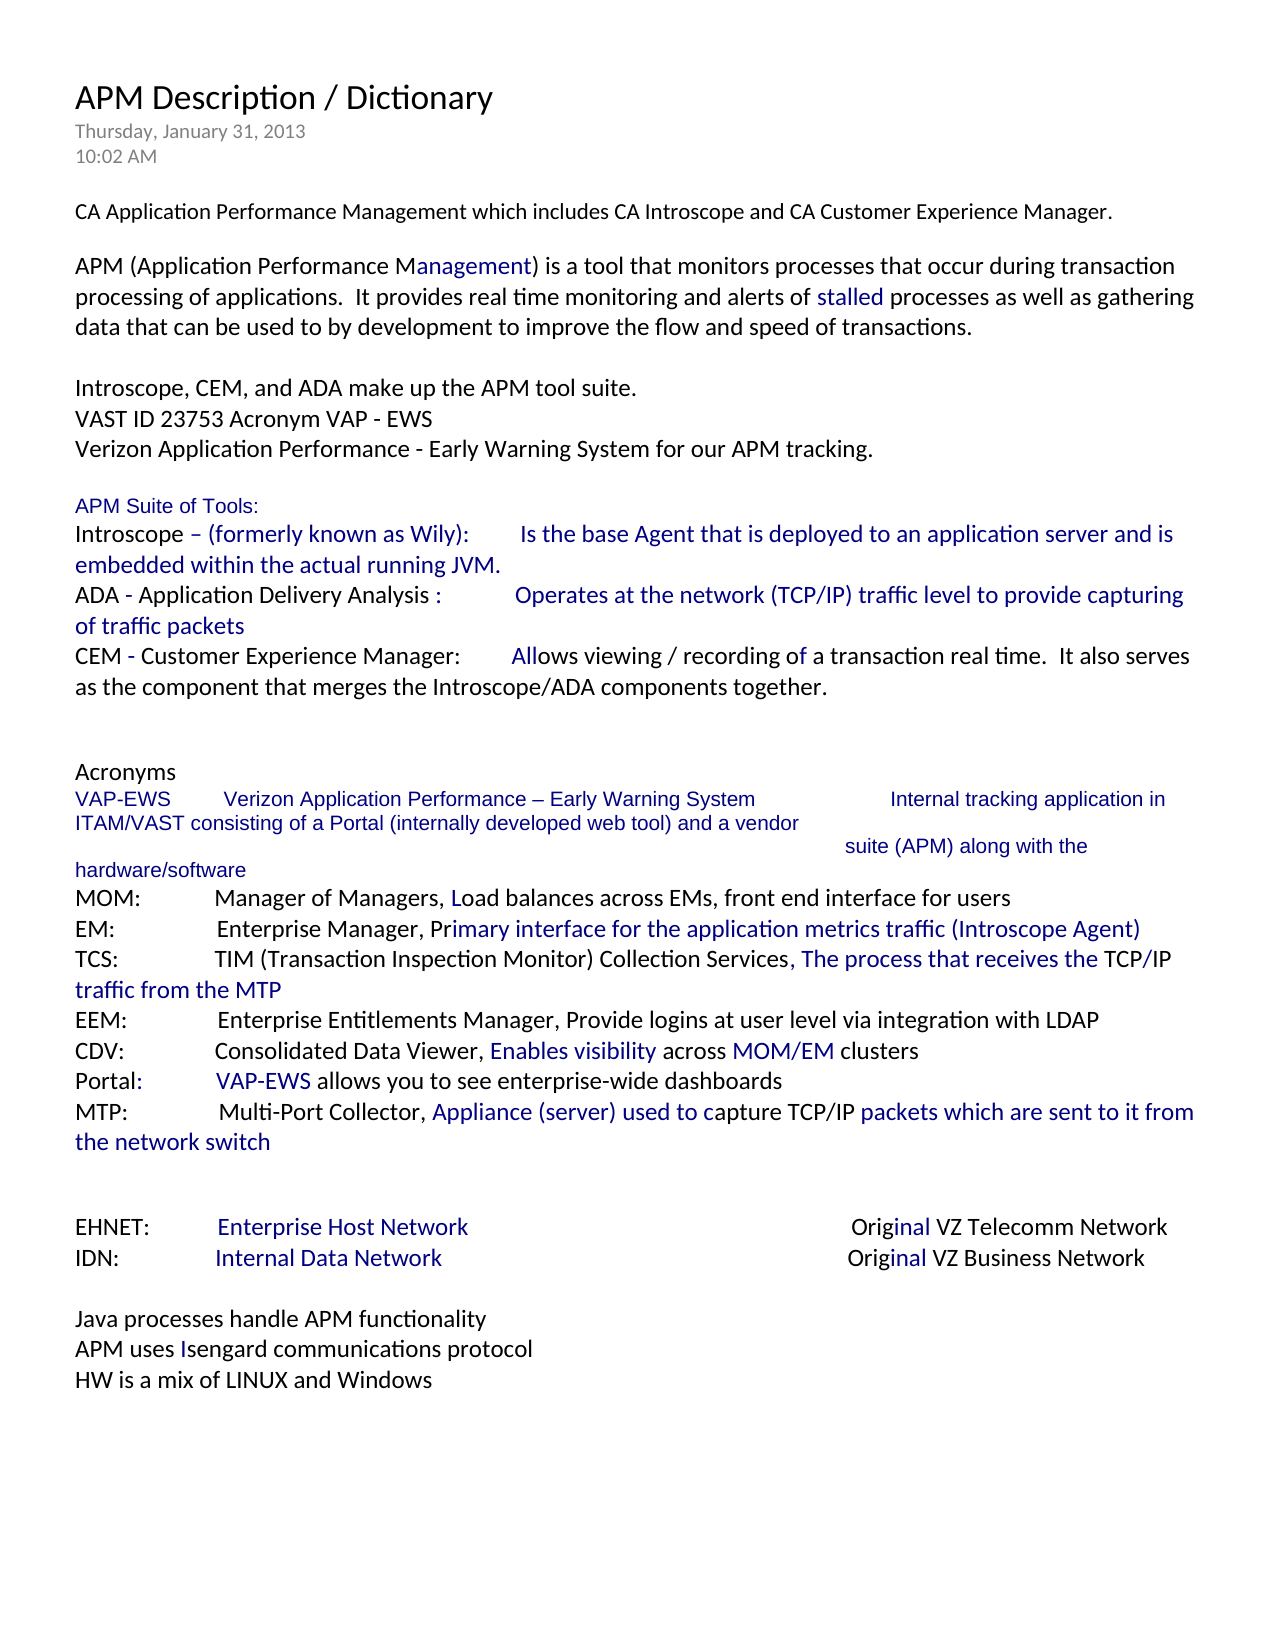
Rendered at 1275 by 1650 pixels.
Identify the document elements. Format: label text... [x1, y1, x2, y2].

text Introscope, CEM, and ADA make up the APM tool suite. [75, 372, 1200, 403]
text Portal: VAP-EWS allows you to see enterprise-wide dashboards [75, 1065, 1200, 1096]
text CA Application Performance Management which includes CA Introscope and CA Customer Experience Manager. [75, 197, 1200, 225]
text Acronyms [75, 756, 1200, 786]
text MTP: Multi-Port Collector, Appliance (server) used to capture TCP/IP packets which are sent to it from the network switch [75, 1096, 1200, 1157]
text Thursday, January 31, 2013 [75, 118, 1200, 144]
text Verizon Application Performance - Early Warning System for our APM tracking. [75, 433, 1200, 464]
text VAST ID 23753 Acronym VAP - EWS [75, 403, 1200, 433]
text Introscope – (formerly known as Wily): Is the base Agent that is deployed to an application server and is embedded within the actual running JVM. [75, 518, 1200, 579]
text suite (APM) along with the hardware/software [75, 834, 1200, 882]
text EEM: Enterprise Entitlements Manager, Provide logins at user level via integration with LDAP [75, 1004, 1200, 1035]
text IDN: Internal Data Network Original VZ Business Network [75, 1242, 1200, 1272]
text TCS: TIM (Transaction Inspection Monitor) Collection Services, The process that receives the TCP/IP traffic from the MTP [75, 943, 1200, 1004]
text CDV: Consolidated Data Viewer, Enables visibility across MOM/EM clusters [75, 1035, 1200, 1065]
text EM: Enterprise Manager, Primary interface for the application metrics traffic (Introscope Agent) [75, 913, 1200, 943]
text APM uses Isengard communications protocol [75, 1333, 1200, 1364]
text APM (Application Performance Management) is a tool that monitors processes that occur during transaction processing of applications. It provides real time monitoring and alerts of stalled processes as well as gathering data that can be used to by development to improve the flow and speed of transactions. [75, 250, 1200, 342]
text MOM: Manager of Managers, Load balances across EMs, front end interface for users [75, 882, 1200, 913]
text ADA - Application Delivery Analysis : Operates at the network (TCP/IP) traffic level to provide capturing of traffic packets [75, 579, 1200, 640]
text 10:02 AM [75, 144, 1200, 169]
text APM Description / Dictionary [75, 75, 1200, 118]
text Java processes handle APM functionality [75, 1303, 1200, 1333]
text HW is a mix of LINUX and Windows [75, 1364, 1200, 1394]
text APM Suite of Tools: [75, 494, 1200, 518]
text EHNET: Enterprise Host Network Original VZ Telecomm Network [75, 1211, 1200, 1242]
text VAP-EWS Verizon Application Performance – Early Warning System Internal tracking application in ITAM/VAST consisting of a Portal (internally developed web tool) and a vendor [75, 786, 1200, 834]
text CEM - Customer Experience Manager: Allows viewing / recording of a transaction real time. It also serves as the component that merges the Introscope/ADA components together. [75, 640, 1200, 701]
